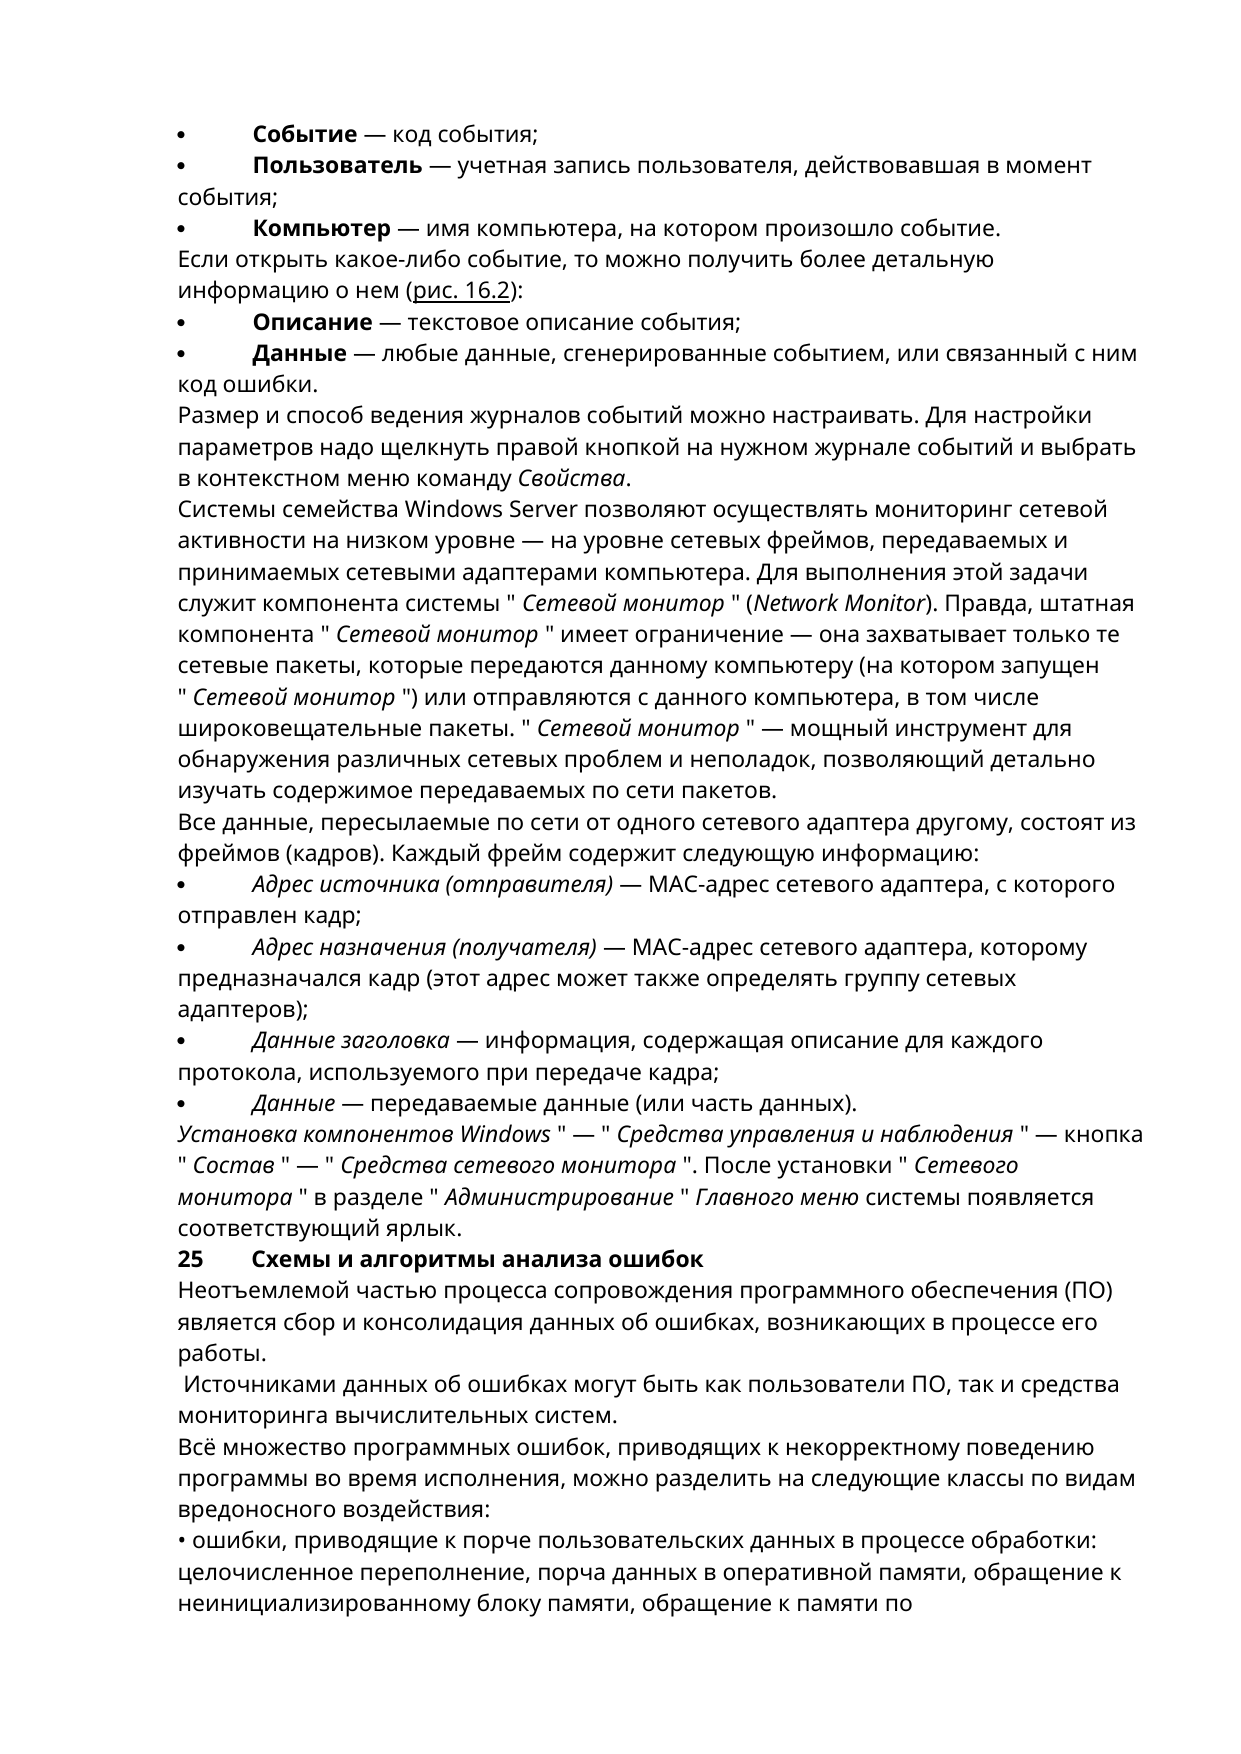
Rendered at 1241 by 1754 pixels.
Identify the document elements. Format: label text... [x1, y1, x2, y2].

text Установка компонентов Windows " — " Средства управления и наблюдения " — кнопка " Состав " — " Средства сетевого монитора ". После установки " Сетевого монитора " в разделе " Администрирование " Главного меню системы появляется соответствующий ярлык. [462, 1118, 1152, 1243]
text Системы семейства Windows Server позволяют осуществлять мониторинг сетевой активности на низком уровне — на уровне сетевых фреймов, передаваемых и принимаемых сетевыми адаптерами компьютера. Для выполнения этой задачи служит компонента системы " Сетевой монитор " (Network Monitor). Правда, штатная компонента " Сетевой монитор " имеет ограничение — она захватывает только те сетевые пакеты, которые передаются данному компьютеру (на котором запущен " Сетевой монитор ") или отправляются с данного компьютера, в том числе широковещательные пакеты. " Сетевой монитор " — мощный инструмент для обнаружения различных сетевых проблем и неполадок, позволяющий детально изучать содержимое передаваемых по сети пакетов. [177, 493, 1152, 806]
text Всё множество программных ошибок, приводящих к некорректному поведению программы во время исполнения, можно разделить на следующие классы по видам вредоносного воздействия: [177, 1431, 1152, 1524]
text Все данные, пересылаемые по сети от одного сетевого адаптера другому, состоят из фреймов (кадров). Каждый фрейм содержит следующую информацию: [177, 806, 1152, 868]
list Компьютер — имя компьютера, на котором произошло событие. [177, 212, 1152, 243]
list Адрес источника (отправителя) — MAC-адрес сетевого адаптера, с которого отправлен кадр; [177, 868, 1152, 931]
list Адрес назначения (получателя) — MAC-адрес сетевого адаптера, которому предназначался кадр (этот адрес может также определять группу сетевых адаптеров); [177, 931, 1152, 1024]
text Размер и способ ведения журналов событий можно настраивать. Для настройки параметров надо щелкнуть правой кнопкой на нужном журнале событий и выбрать в контекстном меню команду Свойства. [632, 399, 1152, 493]
list Схемы и алгоритмы анализа ошибок [177, 1243, 1152, 1274]
list Данные — передаваемые данные (или часть данных). [177, 1087, 1152, 1118]
list Событие — код события; [177, 118, 1152, 149]
list Описание — текстовое описание события; [177, 306, 1152, 337]
list Данные — любые данные, сгенерированные событием, или связанный с ним код ошибки. [177, 337, 1152, 399]
text Если открыть какое-либо событие, то можно получить более детальную информацию о нем (рис. 16.2): [177, 243, 1152, 306]
text Неотъемлемой частью процесса сопровождения программного обеспечения (ПО) является сбор и консолидация данных об ошибках, возникающих в процессе его работы. [177, 1274, 1152, 1368]
list Пользователь — учетная запись пользователя, действовавшая в момент события; [177, 149, 1152, 212]
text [177, 1524, 1152, 1618]
list Данные заголовка — информация, содержащая описание для каждого протокола, используемого при передаче кадра; [177, 1024, 1152, 1087]
text Источниками данных об ошибках могут быть как пользователи ПО, так и средства мониторинга вычислительных систем. [177, 1368, 1152, 1431]
